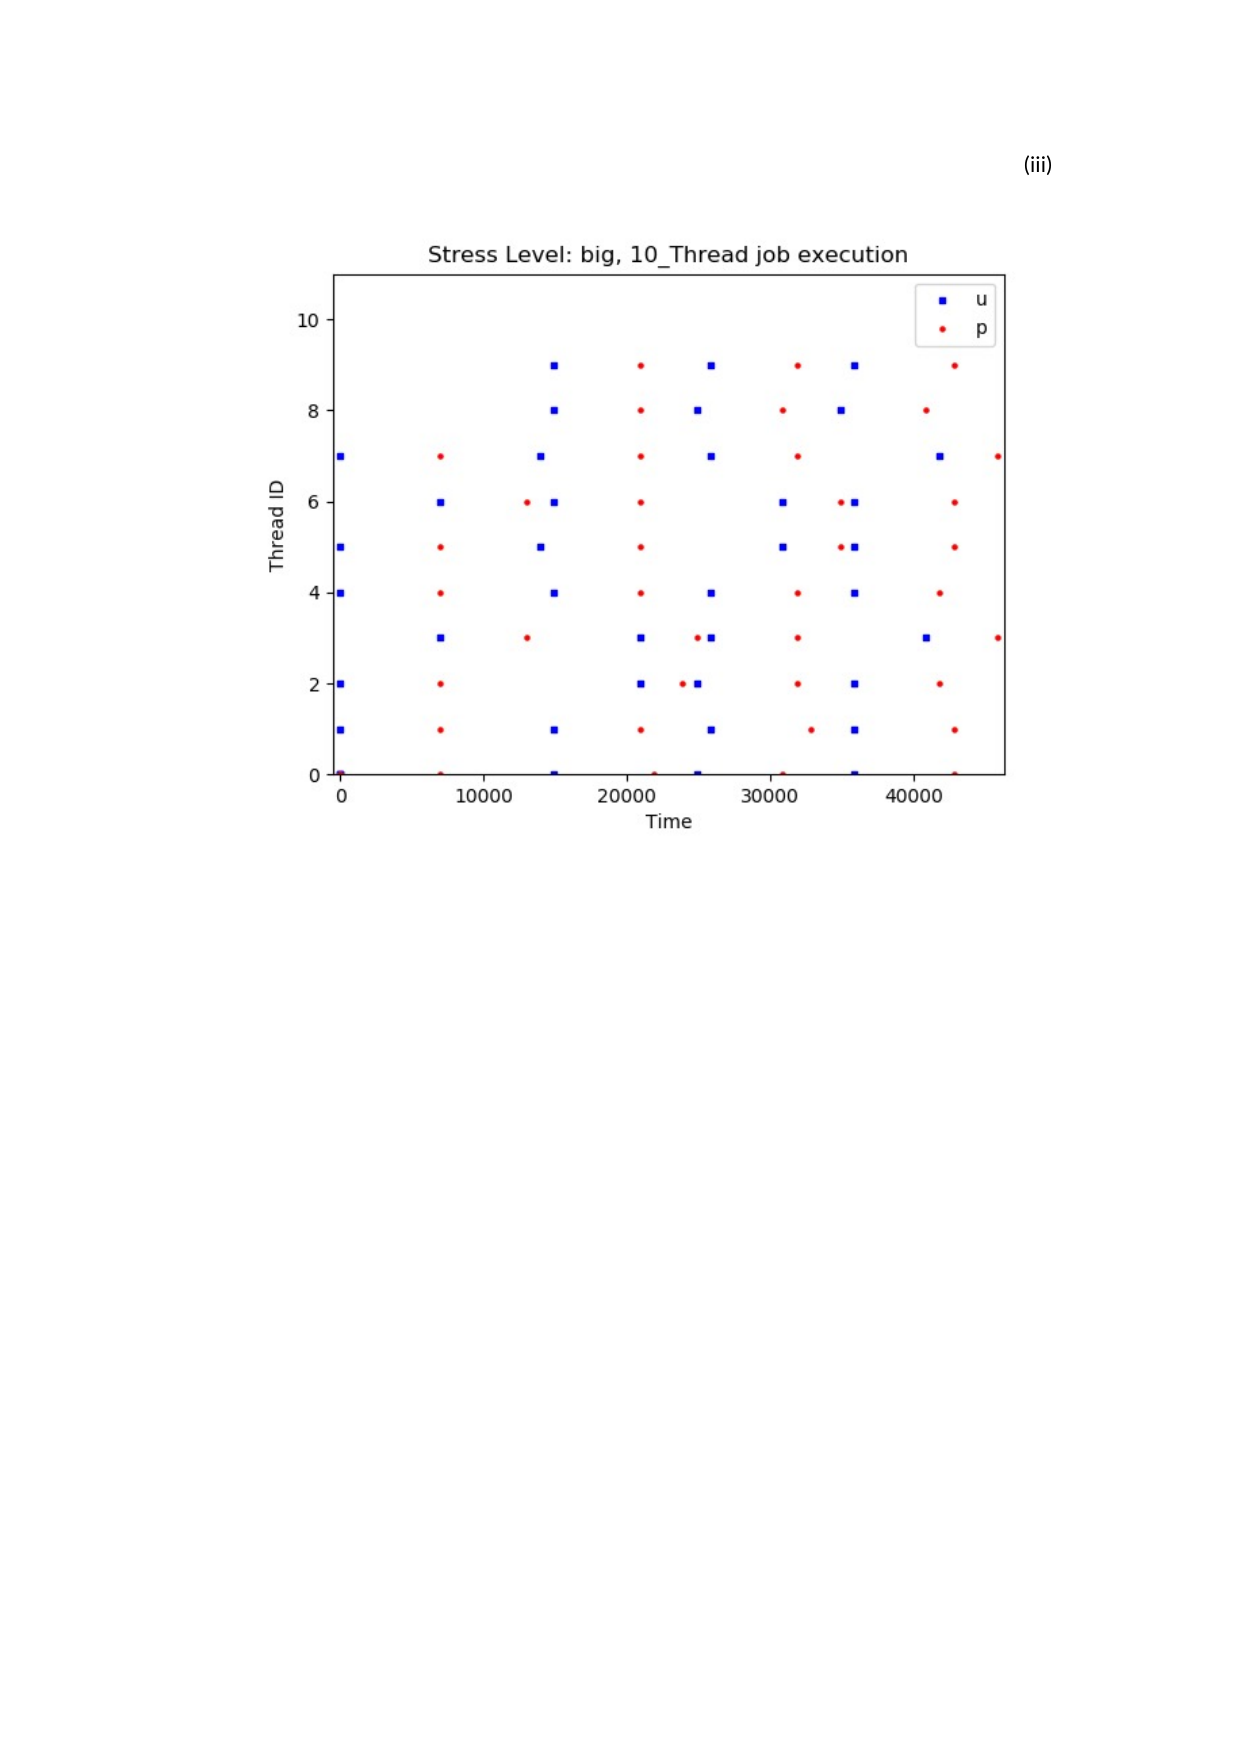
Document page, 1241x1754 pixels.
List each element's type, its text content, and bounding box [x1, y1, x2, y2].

text (iii) [187, 150, 1053, 178]
picture [225, 196, 1091, 846]
